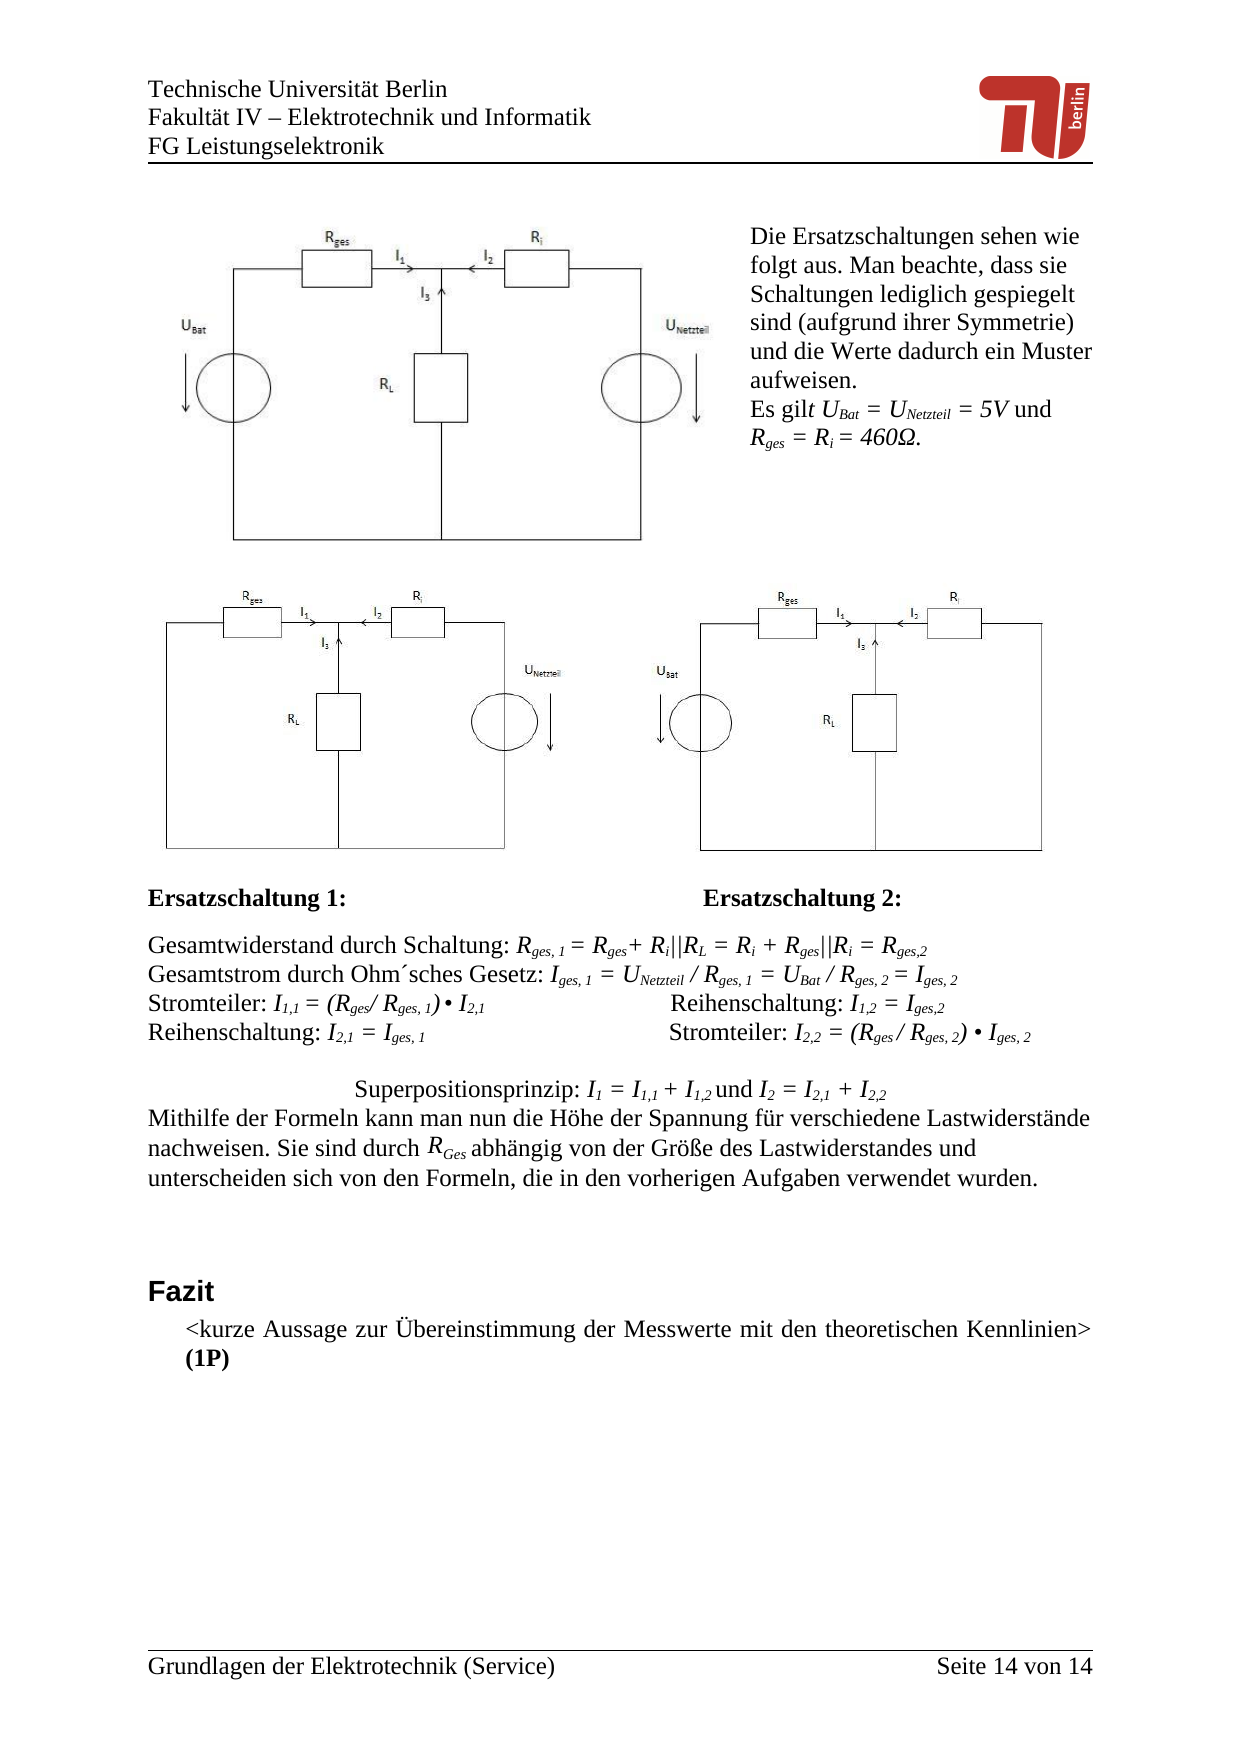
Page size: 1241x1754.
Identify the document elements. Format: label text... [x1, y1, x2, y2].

text Ersatzschaltung 1: Ersatzschaltung 2: [148, 883, 1093, 912]
subtitle Fazit [148, 1274, 1093, 1308]
text Die Ersatzschaltungen sehen wie folgt aus. Man beachte, dass sie Schaltungen lediglich gespiegelt sind (aufgrund ihrer Symmetrie) und die Werte dadurch ein Muster aufweisen. [732, 221, 1093, 394]
text Superpositionsprinzip: I1 = I1,1 + I1,2 und I2 = I2,1 + I2,2 [148, 1074, 1093, 1103]
text Stromteiler: I1,1 = (Rges/ Rges, 1) • I2,1 Reihenschaltung: I1,2 = Iges,2 [148, 988, 1093, 1017]
text Es gilt UBat = UNetzteil = 5V und Rges = Ri = 460Ω. [732, 394, 1093, 451]
text Mithilfe der Formeln kann man nun die Höhe der Spannung für verschiedene Lastwiderstände nachweisen. Sie sind durch abhängig von der Größe des Lastwiderstandes und unterscheiden sich von den Formeln, die in den vorherigen Aufgaben verwendet wurden. [148, 1103, 1093, 1192]
text Gesamtstrom durch Ohm´sches Gesetz: Iges, 1 = UNetzteil / Rges, 1 = UBat / Rges, 2 = Iges, 2 [148, 959, 1093, 988]
picture [979, 76, 1090, 159]
picture [147, 581, 568, 864]
text Reihenschaltung: I2,1 = Iges, 1 Stromteiler: I2,2 = (Rges / Rges, 2) • Iges, 2 [148, 1017, 1093, 1046]
picture [147, 192, 1068, 864]
text Gesamtwiderstand durch Schaltung: Rges, 1 = Rges+ Ri||RL = Ri + Rges||Ri = Rges,2 [148, 931, 1093, 959]
text <kurze Aussage zur Übereinstimmung der Messwerte mit den theoretischen Kennlinien> (1P) [185, 1314, 1093, 1372]
